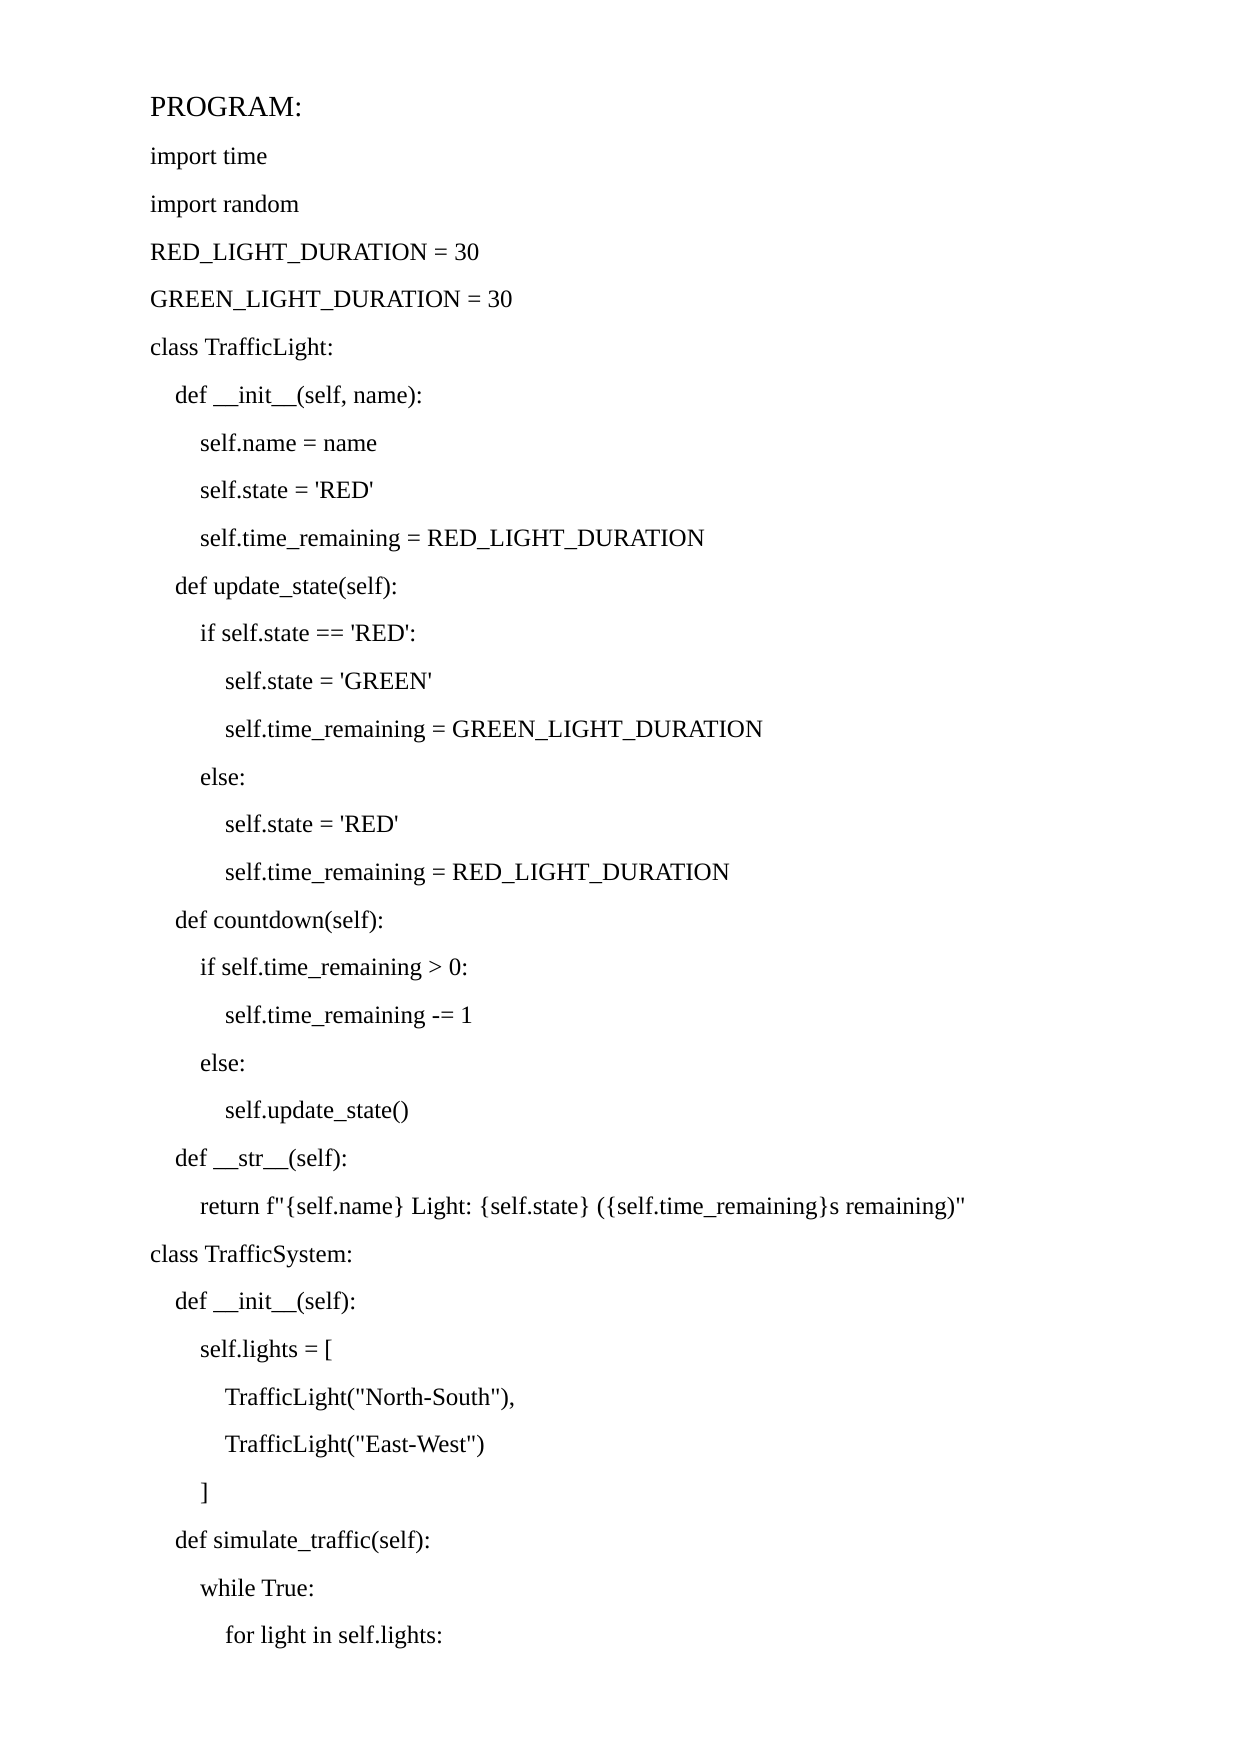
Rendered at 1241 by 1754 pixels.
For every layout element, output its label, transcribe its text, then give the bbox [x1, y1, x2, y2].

text class TrafficLight: [150, 332, 1090, 361]
text TrafficLight("East-West") [150, 1429, 1090, 1458]
text self.state = 'RED' [150, 809, 1090, 838]
text if self.state == 'RED': [150, 618, 1090, 647]
text self.time_remaining -= 1 [150, 1000, 1090, 1029]
text else: [150, 1048, 1090, 1077]
text self.state = 'GREEN' [150, 666, 1090, 695]
text def simulate_traffic(self): [150, 1525, 1090, 1554]
text self.name = name [150, 428, 1090, 456]
text self.update_state() [150, 1096, 1090, 1124]
text import random [150, 189, 1090, 218]
text def countdown(self): [150, 905, 1090, 933]
text GREEN_LIGHT_DURATION = 30 [150, 284, 1090, 313]
text self.time_remaining = GREEN_LIGHT_DURATION [150, 714, 1090, 743]
text self.lights = [ [150, 1334, 1090, 1363]
text self.time_remaining = RED_LIGHT_DURATION [150, 857, 1090, 886]
text ] [150, 1477, 1090, 1506]
text def __init__(self): [150, 1286, 1090, 1315]
text if self.time_remaining > 0: [150, 952, 1090, 981]
text for light in self.lights: [150, 1620, 1090, 1649]
text import time [150, 141, 1090, 170]
text else: [150, 762, 1090, 790]
text PROGRAM: [150, 89, 1090, 122]
text self.state = 'RED' [150, 475, 1090, 504]
text self.time_remaining = RED_LIGHT_DURATION [150, 523, 1090, 552]
text RED_LIGHT_DURATION = 30 [150, 237, 1090, 266]
text return f"{self.name} Light: {self.state} ({self.time_remaining}s remaining)" [150, 1191, 1090, 1220]
text def __init__(self, name): [150, 380, 1090, 409]
text def __str__(self): [150, 1143, 1090, 1172]
text while True: [150, 1573, 1090, 1601]
text class TrafficSystem: [150, 1239, 1090, 1267]
text def update_state(self): [150, 571, 1090, 599]
text TrafficLight("North-South"), [150, 1382, 1090, 1411]
